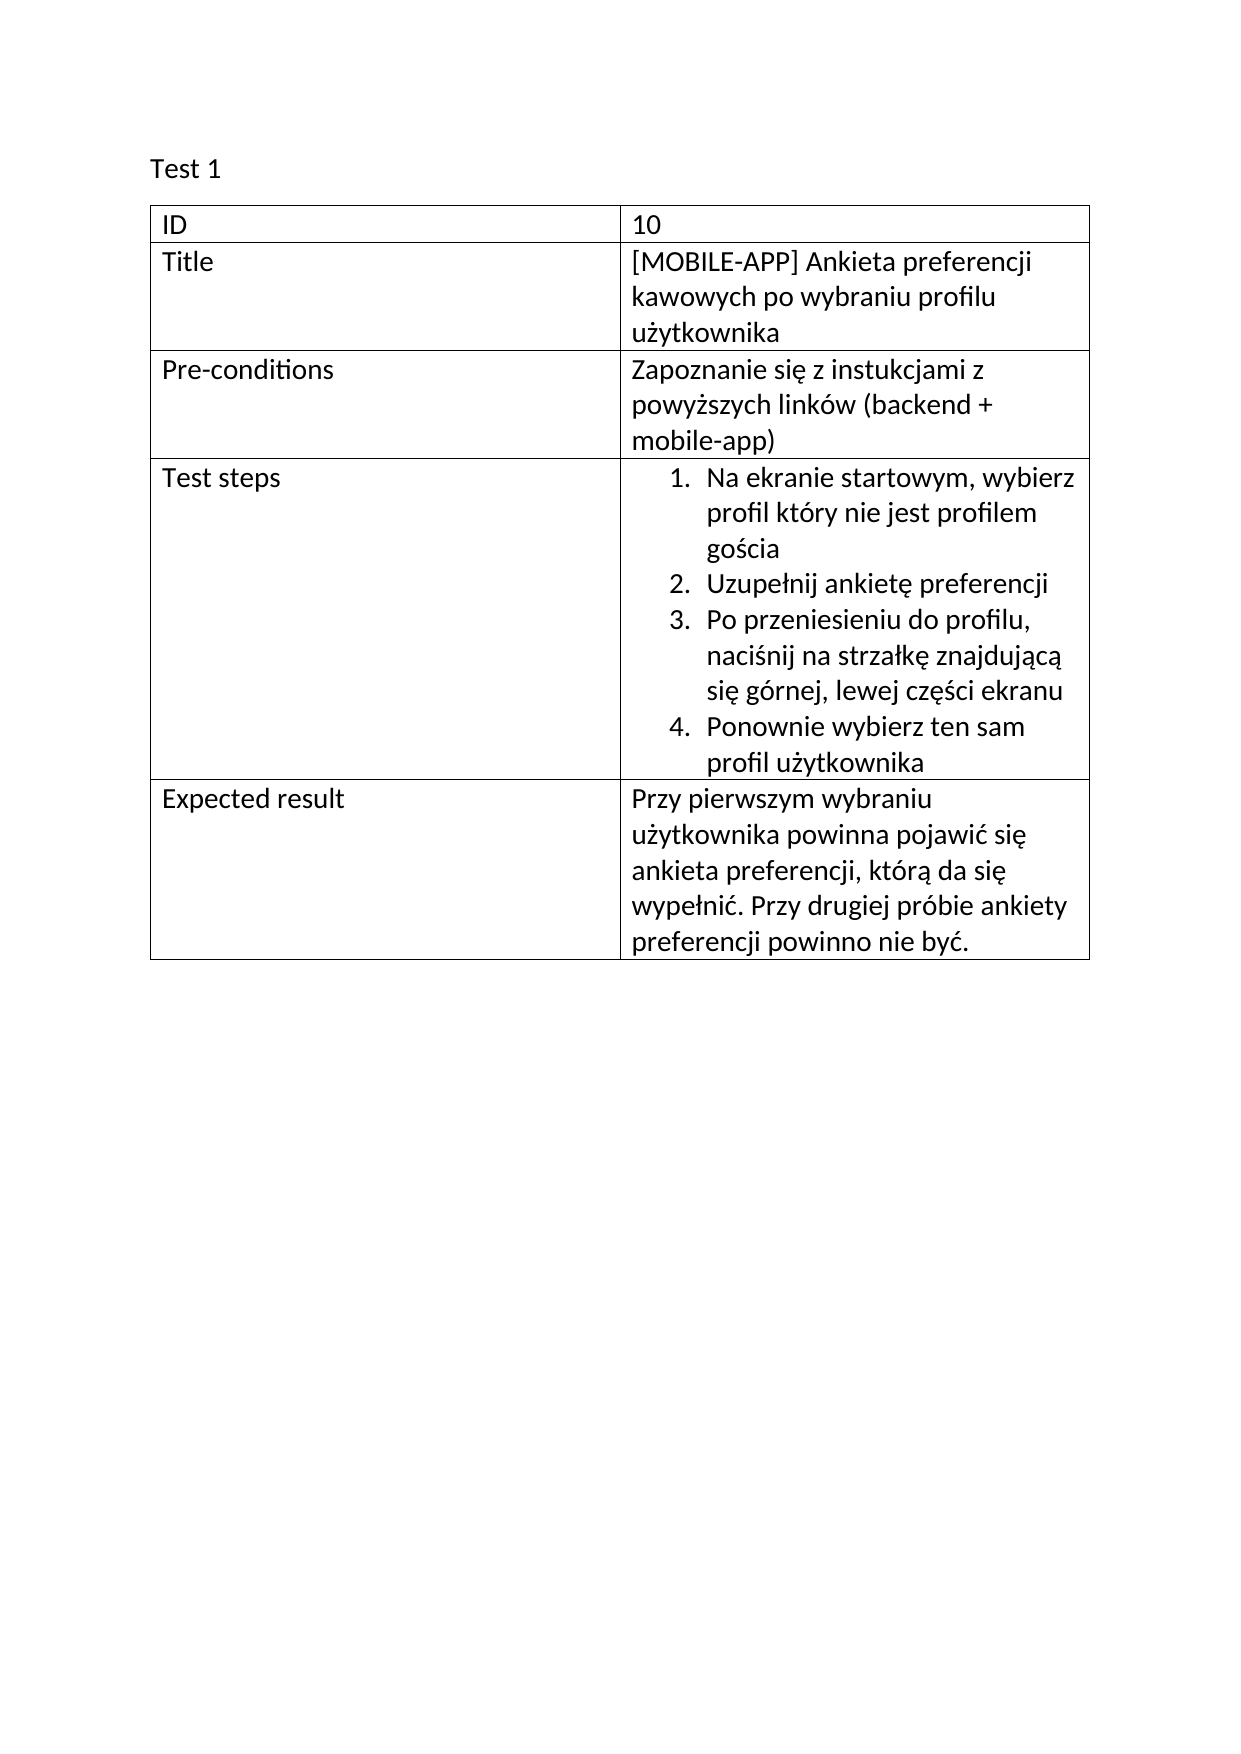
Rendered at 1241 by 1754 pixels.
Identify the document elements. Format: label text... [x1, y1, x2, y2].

table_cell Test steps [151, 459, 620, 779]
table_cell Expected result [151, 780, 620, 958]
table_cell Przy pierwszym wybraniu użytkownika powinna pojawić się ankieta preferencji, którą da się wypełnić. Przy drugiej próbie ankiety preferencji powinno nie być. [621, 780, 1089, 958]
table_header ID [151, 206, 620, 242]
table_cell [MOBILE-APP] Ankieta preferencji kawowych po wybraniu profilu użytkownika [621, 243, 1089, 350]
text Test 1 [150, 150, 1090, 186]
table_cell Na ekranie startowym, wybierz profil który nie jest profilem gościa Uzupełnij ankietę preferencji Po przeniesieniu do profilu, naciśnij na strzałkę znajdującą się górnej, lewej części ekranu Ponownie wybierz ten sam profil użytkownika [621, 459, 1089, 779]
table_cell Title [151, 243, 620, 350]
table_cell Zapoznanie się z instukcjami z powyższych linków (backend + mobile-app) [621, 351, 1089, 458]
table_header 10 [621, 206, 1089, 242]
table_cell Pre-conditions [151, 351, 620, 458]
